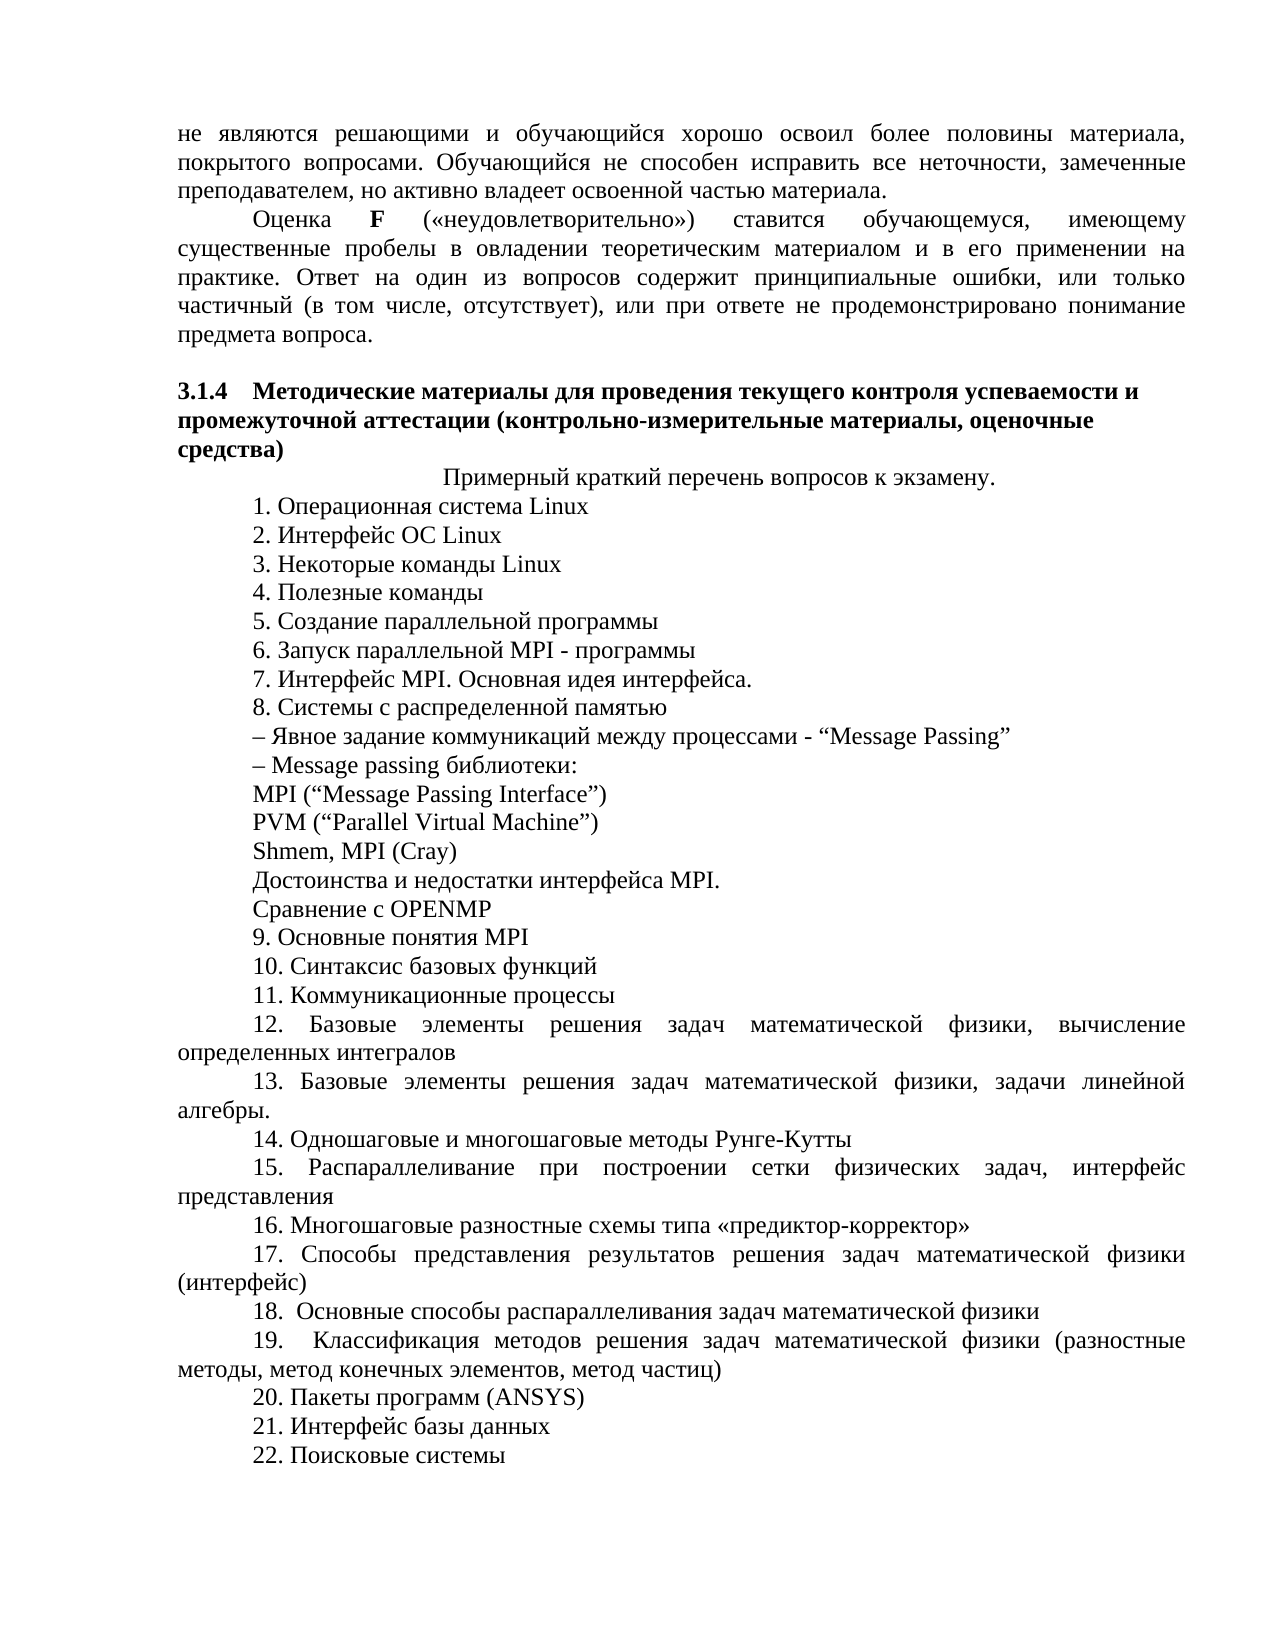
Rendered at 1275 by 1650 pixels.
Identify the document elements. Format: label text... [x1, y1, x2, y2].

text 11. Коммуникационные процессы [177, 980, 1186, 1009]
text 14. Одношаговые и многошаговые методы Рунге-Кутты [177, 1124, 1186, 1152]
text 19. Классификация методов решения задач математической физики (разностные методы, метод конечных элементов, метод частиц) [177, 1325, 1186, 1382]
text 20. Пакеты программ (ANSYS) [177, 1382, 1186, 1411]
text 17. Способы представления результатов решения задач математической физики (интерфейс) [177, 1239, 1186, 1296]
text 10. Синтаксис базовых функций [177, 951, 1186, 980]
text Примерный краткий перечень вопросов к экзамену. [177, 462, 1186, 491]
text 6. Запуск параллельной MPI - программы [177, 635, 1186, 664]
text Shmem, MPI (Cray) [177, 836, 1186, 865]
text 21. Интерфейс базы данных [177, 1411, 1186, 1440]
text 7. Интерфейс MPI. Основная идея интерфейса. [177, 664, 1186, 692]
text 1. Операционная система Linux [177, 491, 1186, 520]
text – Явное задание коммуникаций между процессами - “Message Passing” [177, 721, 1186, 750]
text 9. Основные понятия MPI [177, 922, 1186, 951]
text MPI (“Message Passing Interface”) [177, 779, 1186, 807]
text – Message passing библиотеки: [177, 750, 1186, 779]
text 2. Интерфейс OC Linux [177, 520, 1186, 549]
text 4. Полезные команды [177, 577, 1186, 606]
text 12. Базовые элементы решения задач математической физики, вычисление определенных интегралов [177, 1009, 1186, 1066]
text Достоинства и недостатки интерфейса MPI. [177, 865, 1186, 894]
text 22. Поисковые системы [177, 1440, 1186, 1469]
text 13. Базовые элементы решения задач математической физики, задачи линейной алгебры. [177, 1066, 1186, 1124]
text PVM (“Parallel Virtual Machine”) [177, 807, 1186, 836]
text 15. Распараллеливание при построении сетки физических задач, интерфейс представления [177, 1152, 1186, 1210]
text 16. Многошаговые разностные схемы типа «предиктор-корректор» [177, 1210, 1186, 1239]
text Оценка F («неудовлетворительно») ставится обучающемуся, имеющему существенные пробелы в овладении теоретическим материалом и в его применении на практике. Ответ на один из вопросов содержит принципиальные ошибки, или только частичный (в том числе, отсутствует), или при ответе не продемонстрировано понимание предмета вопроса. [177, 204, 1186, 348]
text 8. Системы с распределенной памятью [177, 692, 1186, 721]
text 3. Некоторые команды Linux [177, 549, 1186, 577]
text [177, 118, 1186, 204]
text Сравнение с OPENMP [177, 894, 1186, 922]
text 3.1.4 Методические материалы для проведения текущего контроля успеваемости и промежуточной аттестации (контрольно-измерительные материалы, оценочные средства) [177, 376, 1186, 462]
text 18. Основные способы распараллеливания задач математической физики [177, 1296, 1186, 1325]
text 5. Создание параллельной программы [177, 606, 1186, 635]
